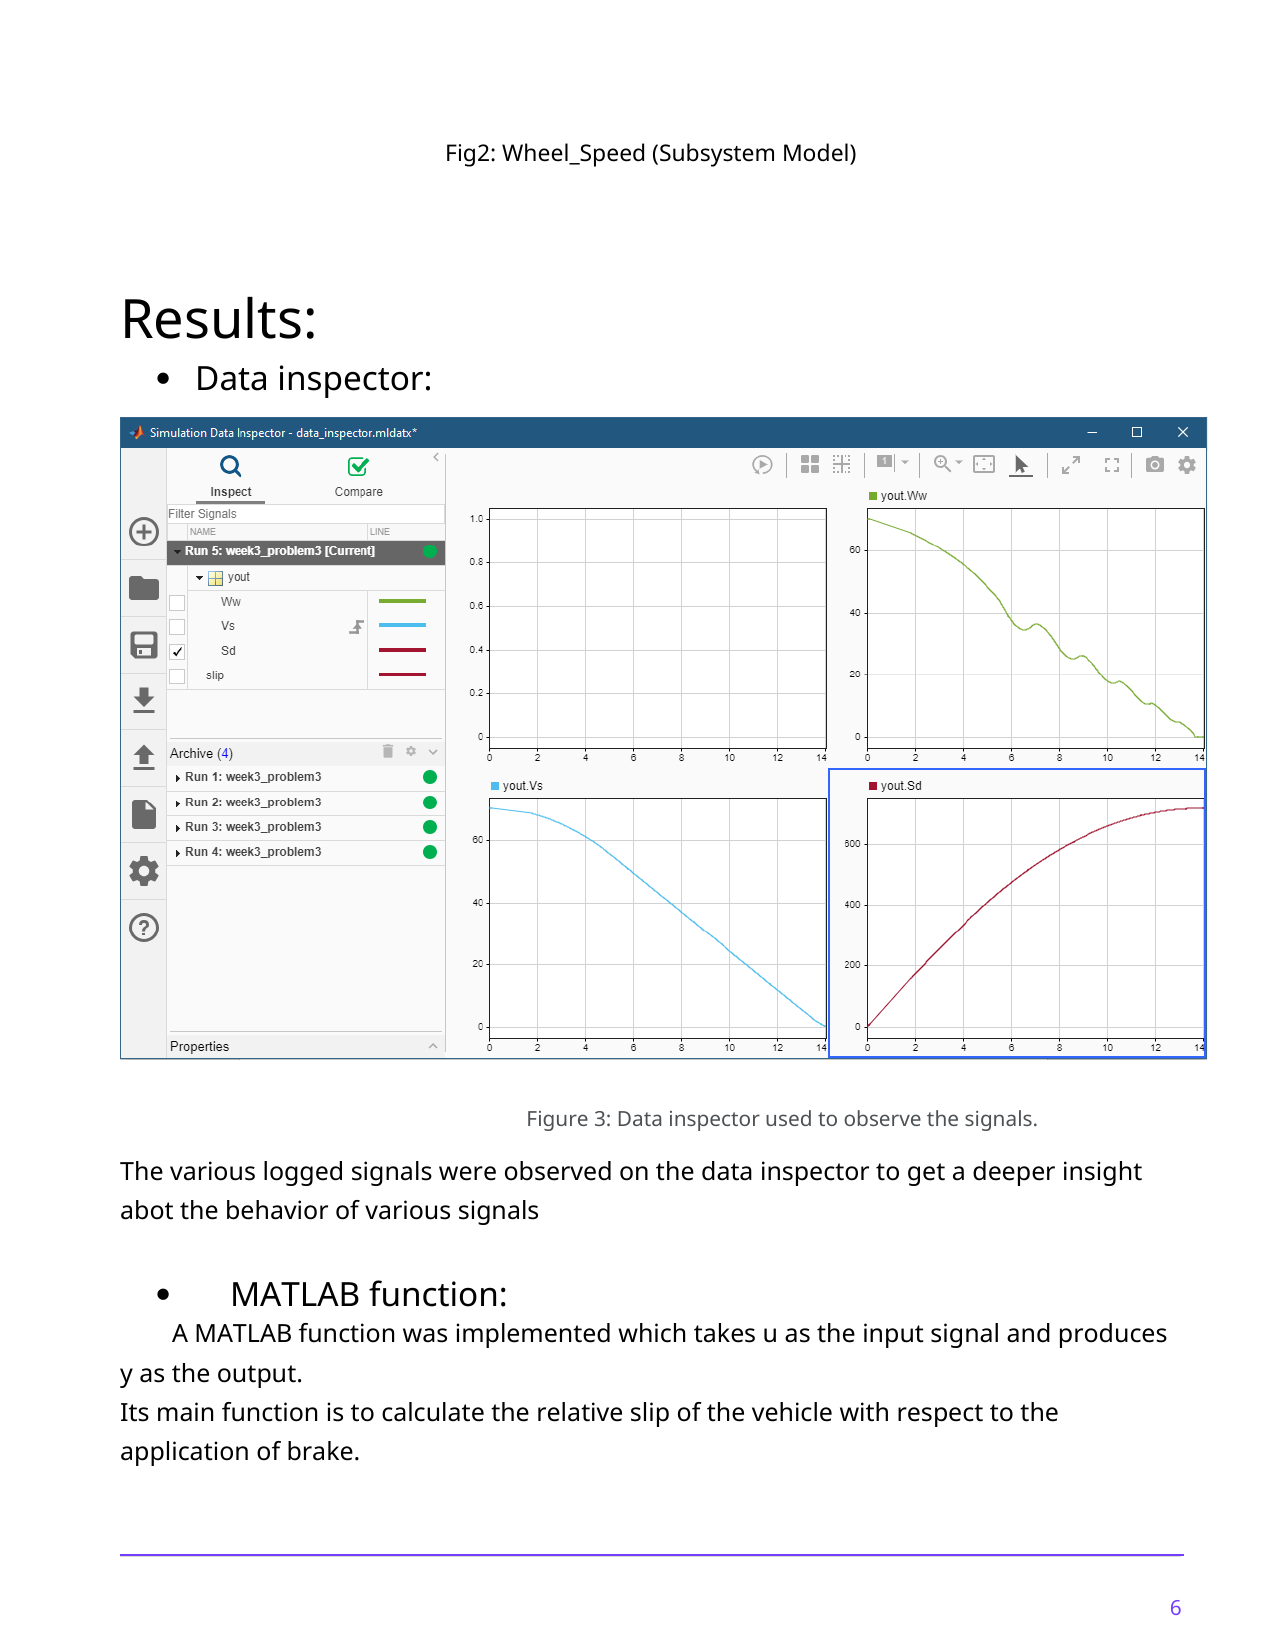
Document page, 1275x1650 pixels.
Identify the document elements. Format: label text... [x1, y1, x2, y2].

subtitle Data inspector: [157, 355, 1181, 400]
text A MATLAB function was implemented which takes u as the input signal and produces y as the output. [120, 1316, 1181, 1389]
subtitle Results: [120, 281, 1181, 355]
picture [120, 417, 1208, 1060]
subtitle MATLAB function: [157, 1271, 1181, 1316]
text Its main function is to calculate the relative slip of the vehicle with respect to the application of brake. [120, 1394, 1181, 1468]
text Fig2: Wheel_Speed (Subsystem Model) [120, 137, 1181, 168]
text The various logged signals were observed on the data inspector to get a deeper insight abot the behavior of various signals [120, 1153, 1181, 1226]
text Figure 3: Data inspector used to observe the signals. [120, 1104, 1181, 1132]
